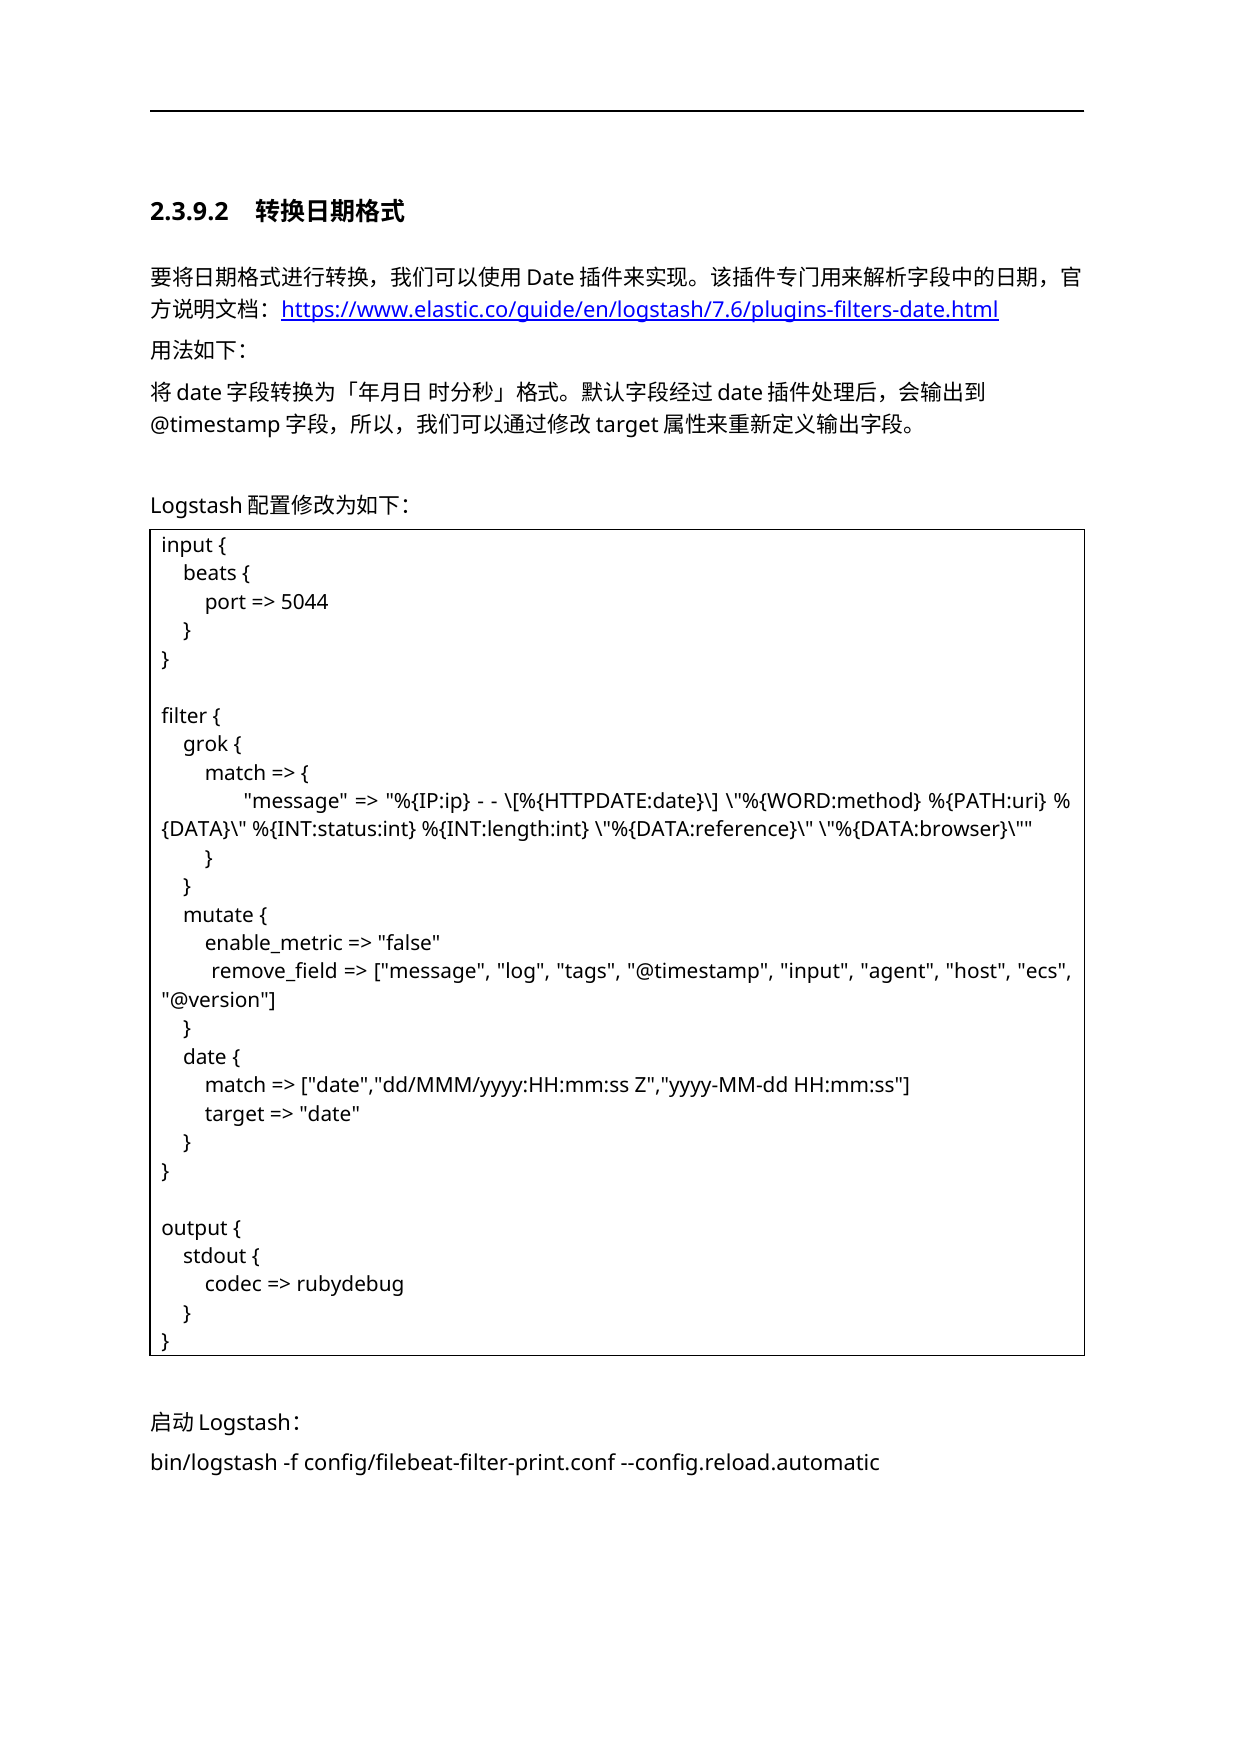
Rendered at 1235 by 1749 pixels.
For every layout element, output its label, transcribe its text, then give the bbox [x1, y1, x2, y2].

text 用法如下： [150, 333, 1084, 365]
subtitle 转换日期格式 [150, 192, 1084, 228]
text 启动Logstash： [150, 1405, 1084, 1437]
text Logstash配置修改为如下： [150, 488, 1084, 519]
text 将date字段转换为「年月日 时分秒」格式。默认字段经过date插件处理后，会输出到@timestamp字段，所以，我们可以通过修改target属性来重新定义输出字段。 [150, 375, 1084, 438]
text bin/logstash -f config/filebeat-filter-print.conf --config.reload.automatic [150, 1446, 1084, 1476]
table_header input { beats { port => 5044 } } filter { grok { match => { "message" => "%{IP:ip} - - \[%{HTTPDATE:date}\] \"%{WORD:method} %{PATH:uri} %{DATA}\" %{INT:status:int} %{INT:length:int} \"%{DATA:reference}\" \"%{DATA:browser}\"" } } mutate { enable_metric => "false" remove_field => ["message", "log", "tags", "@timestamp", "input", "agent", "host", "ecs", "@version"] } date { match => ["date","dd/MMM/yyyy:HH:mm:ss Z","yyyy-MM-dd HH:mm:ss"] target => "date" } } output { stdout { codec => rubydebug } } [151, 530, 1084, 1355]
text 要将日期格式进行转换，我们可以使用Date插件来实现。该插件专门用来解析字段中的日期，官方说明文档：https://www.elastic.co/guide/en/logstash/7.6/plugins-filters-date.html [150, 260, 1084, 324]
